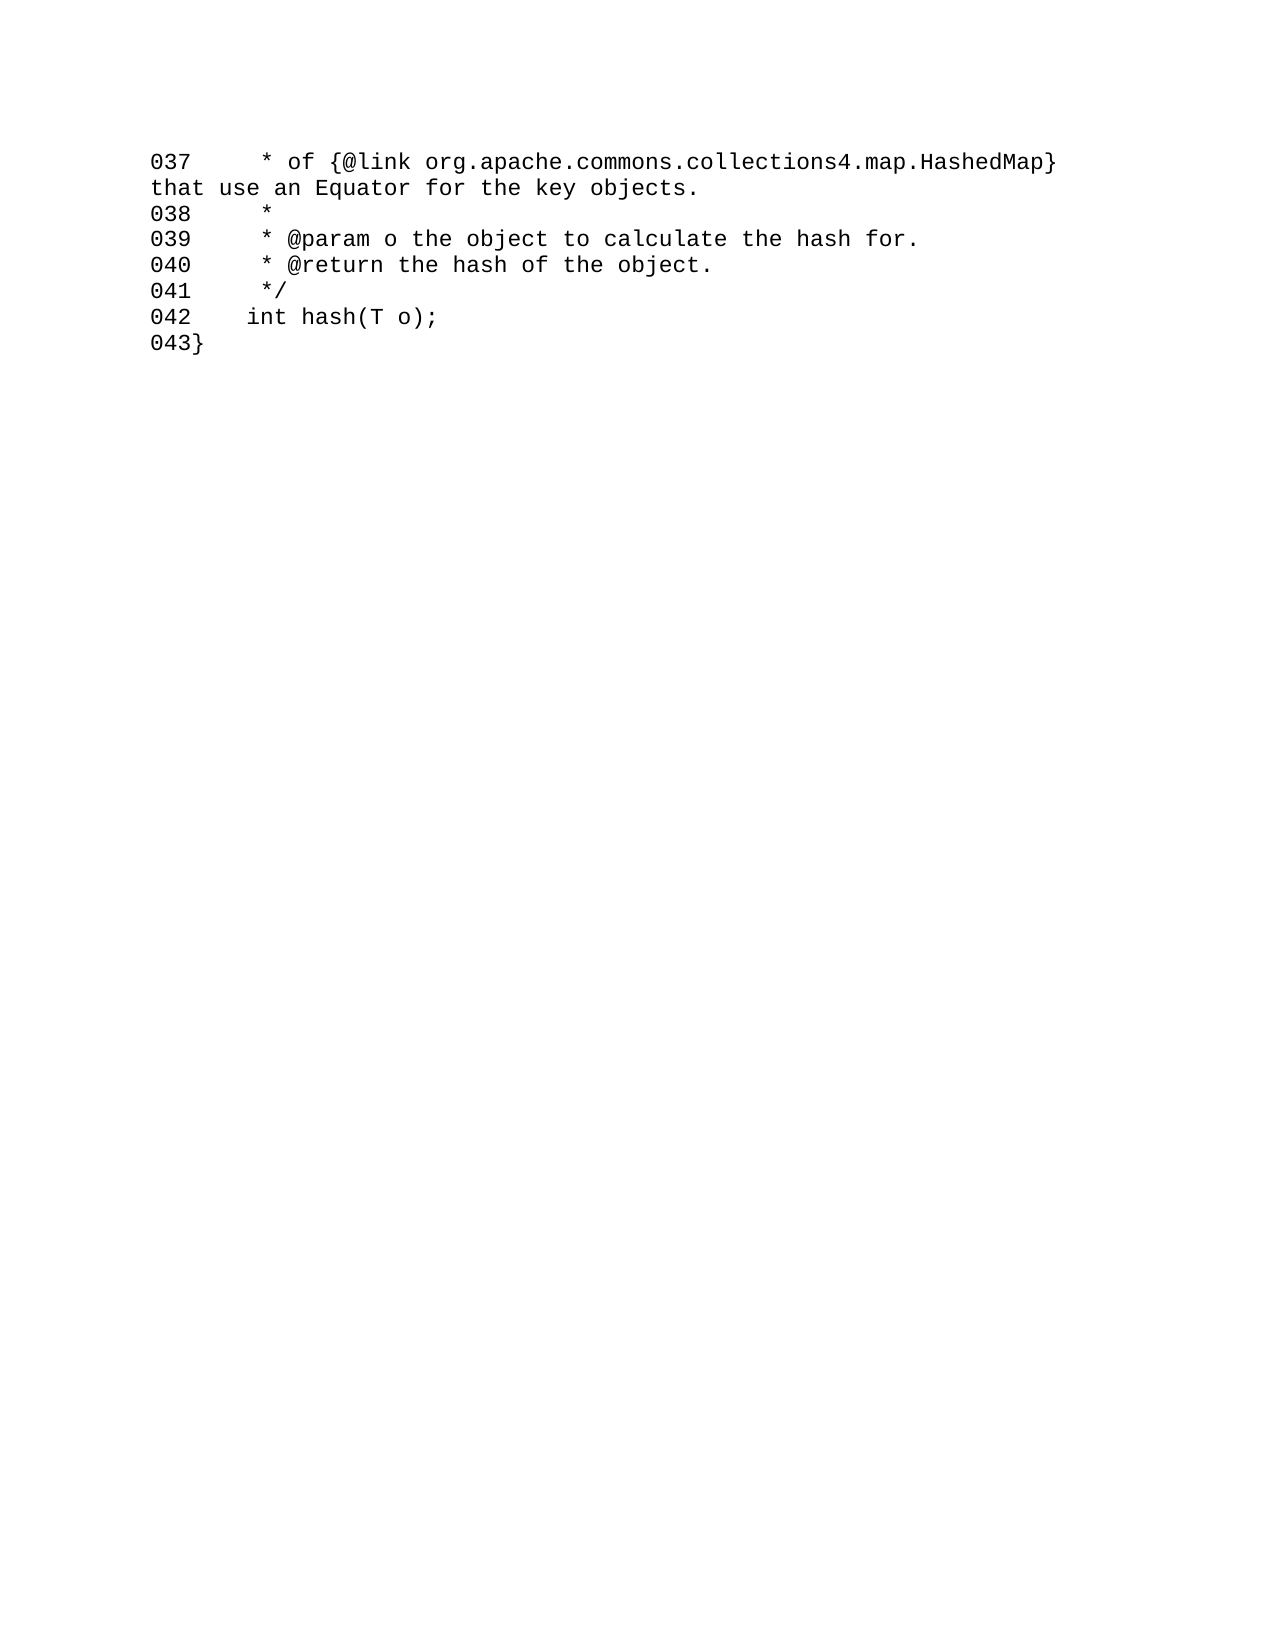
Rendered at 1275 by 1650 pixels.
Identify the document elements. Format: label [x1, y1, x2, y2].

text [150, 150, 1125, 1499]
